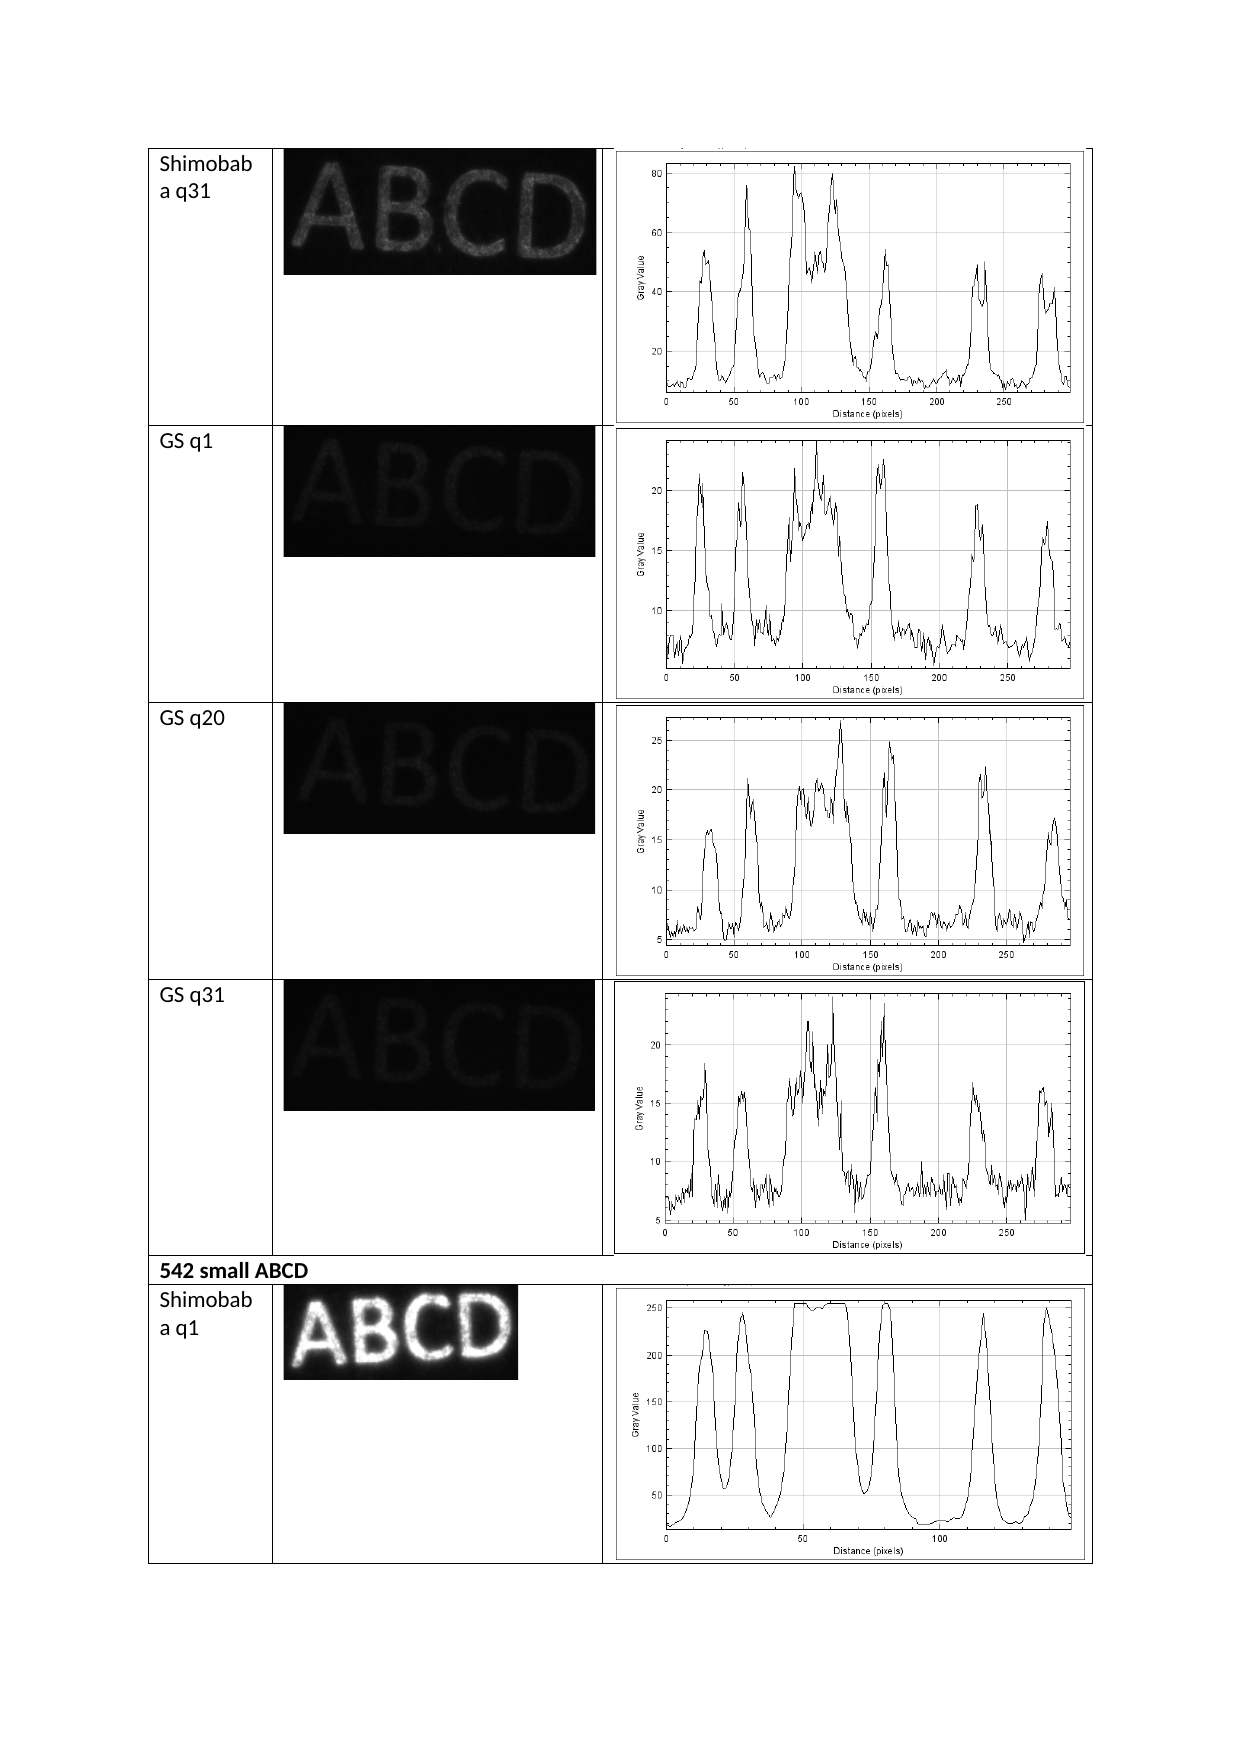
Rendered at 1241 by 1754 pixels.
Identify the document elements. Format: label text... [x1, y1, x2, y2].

picture [613, 148, 1087, 702]
table_cell Shimobaba q31 [149, 149, 272, 425]
table_cell GS q1 [149, 426, 272, 702]
picture [283, 426, 596, 557]
table_cell [1087, 703, 1092, 979]
picture [283, 148, 597, 275]
picture [613, 980, 1087, 1256]
table_cell [273, 149, 602, 425]
table_cell [1087, 426, 1092, 702]
table_cell [603, 703, 613, 979]
table_cell Shimobaba q1 [149, 1285, 272, 1563]
table_cell [273, 1285, 602, 1563]
table_cell [603, 1285, 613, 1563]
table_cell [603, 149, 613, 425]
table_cell [603, 980, 613, 1255]
table_cell [1087, 980, 1092, 1255]
table_cell 542 small ABCD [149, 1256, 1092, 1284]
table_cell [273, 426, 602, 702]
table_cell [273, 980, 602, 1255]
picture [283, 980, 595, 1111]
table_cell [603, 426, 613, 702]
picture [283, 703, 596, 834]
table_cell [1087, 149, 1092, 425]
table_cell [1088, 1285, 1092, 1563]
picture [613, 703, 1087, 979]
table_cell [273, 703, 602, 979]
picture [283, 1285, 519, 1380]
picture [613, 1285, 1088, 1563]
table_cell GS q20 [149, 703, 272, 979]
table_cell GS q31 [149, 980, 272, 1255]
